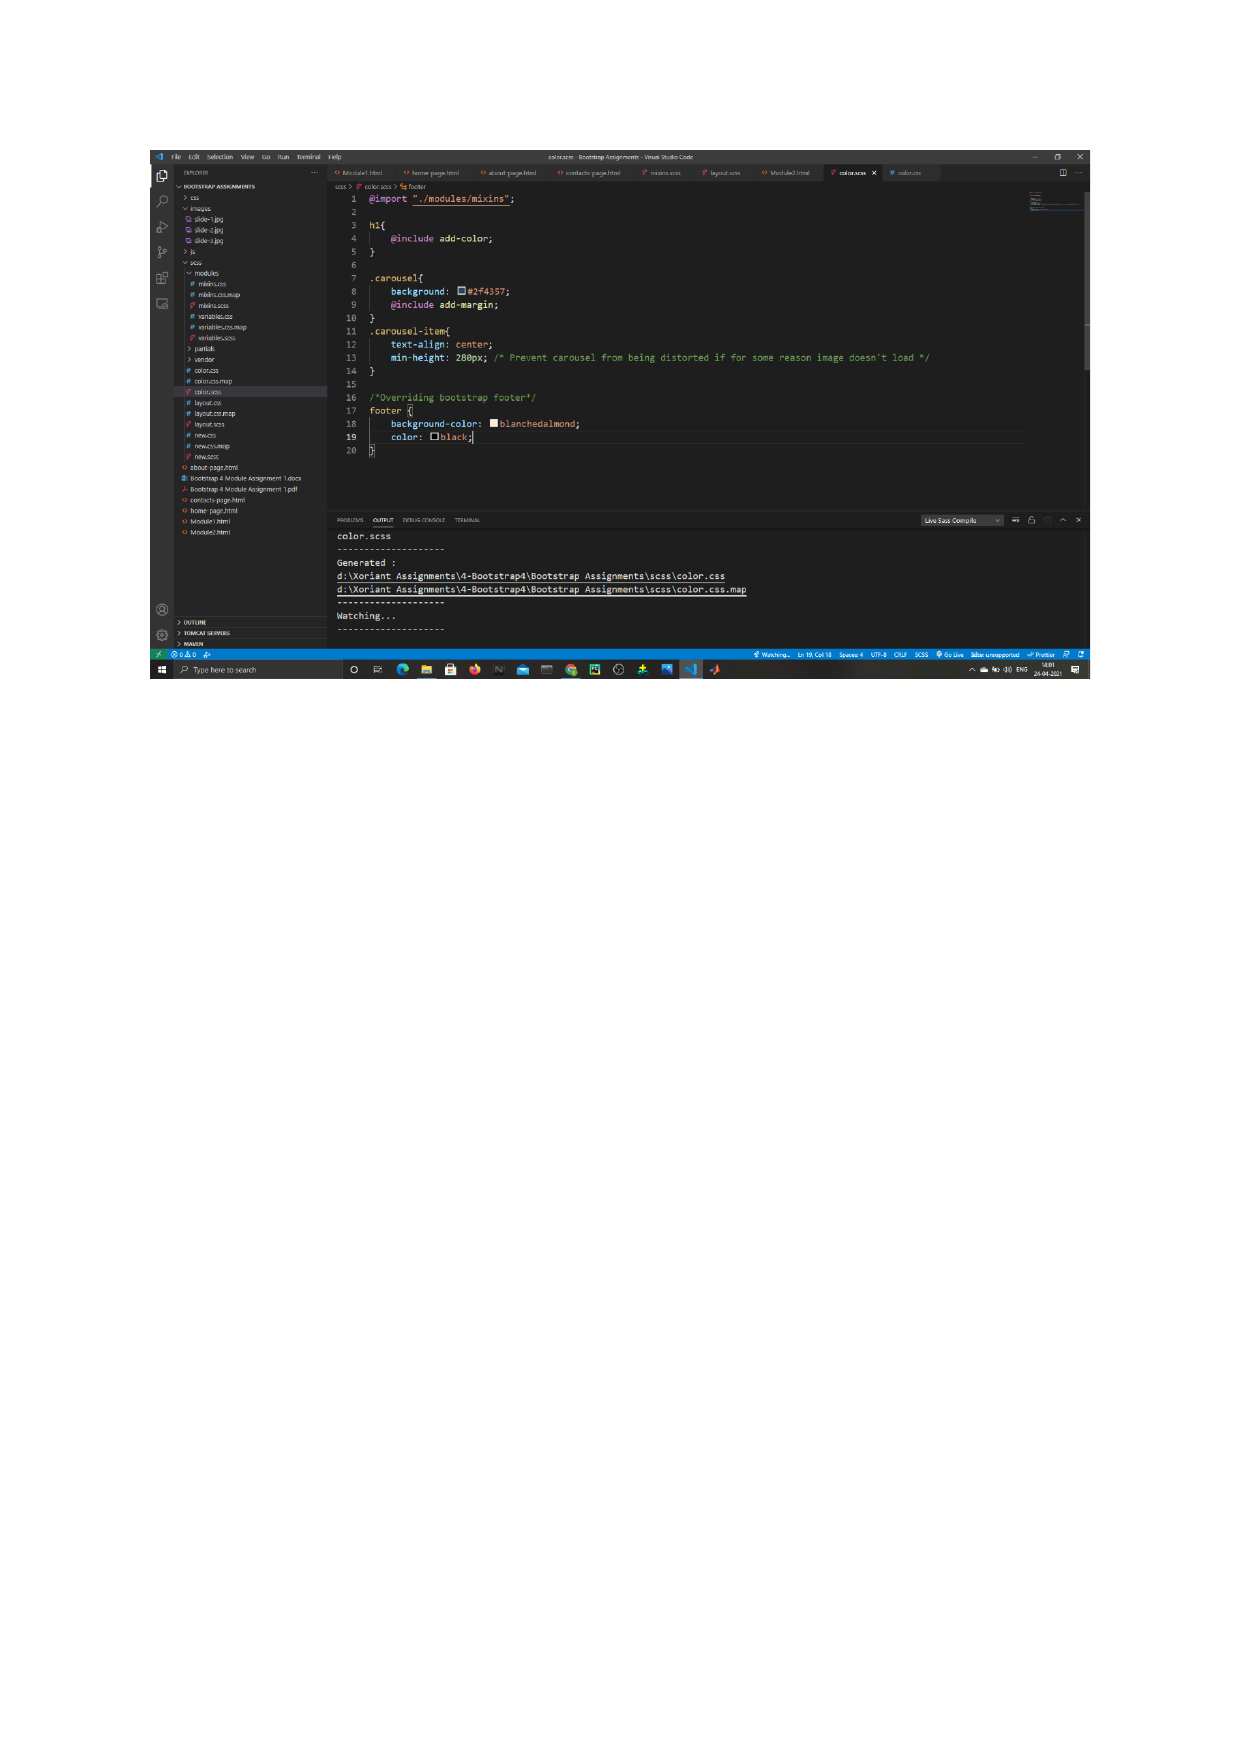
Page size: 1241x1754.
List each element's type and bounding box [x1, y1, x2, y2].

picture [150, 150, 1091, 679]
